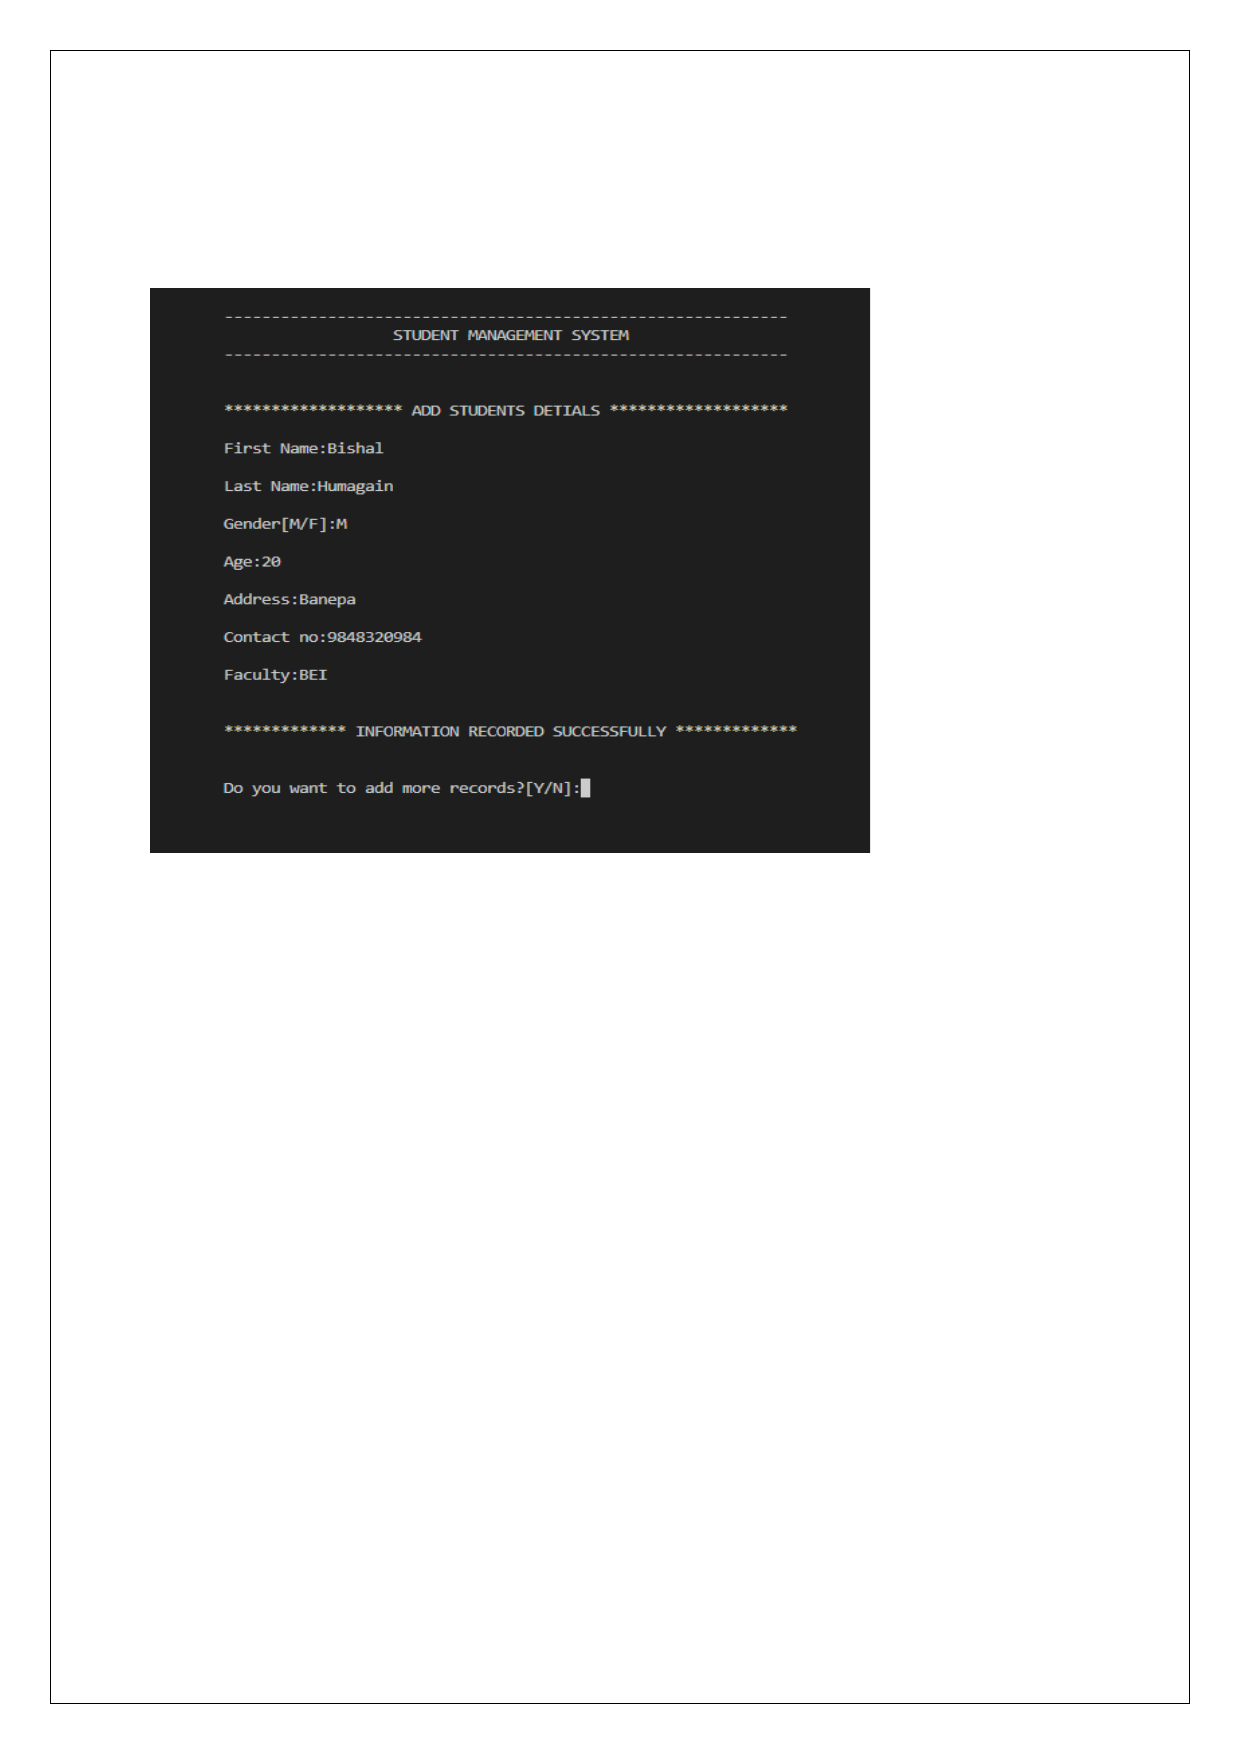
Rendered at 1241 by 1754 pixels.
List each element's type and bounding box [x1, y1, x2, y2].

picture [150, 288, 871, 853]
